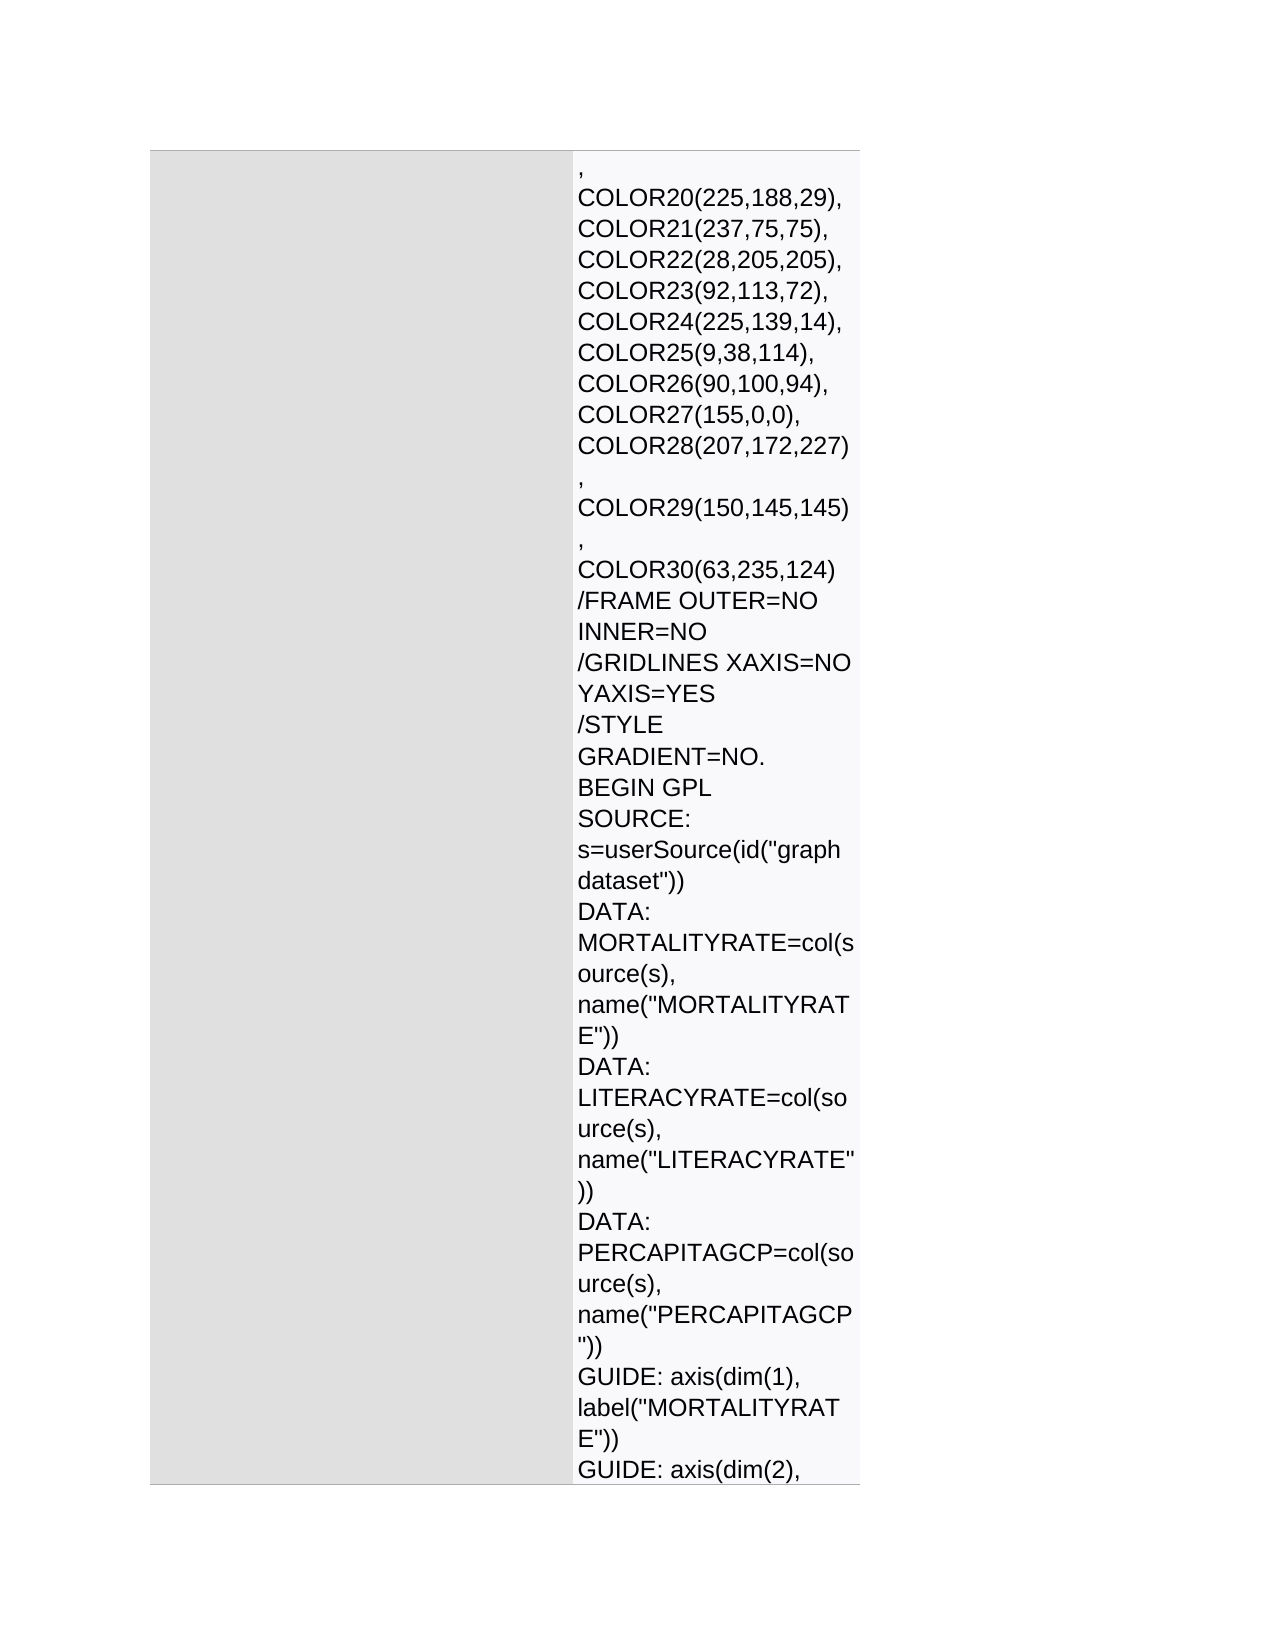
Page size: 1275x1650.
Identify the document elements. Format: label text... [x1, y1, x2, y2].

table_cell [573, 151, 860, 1484]
table_cell Syntax [150, 151, 573, 1484]
